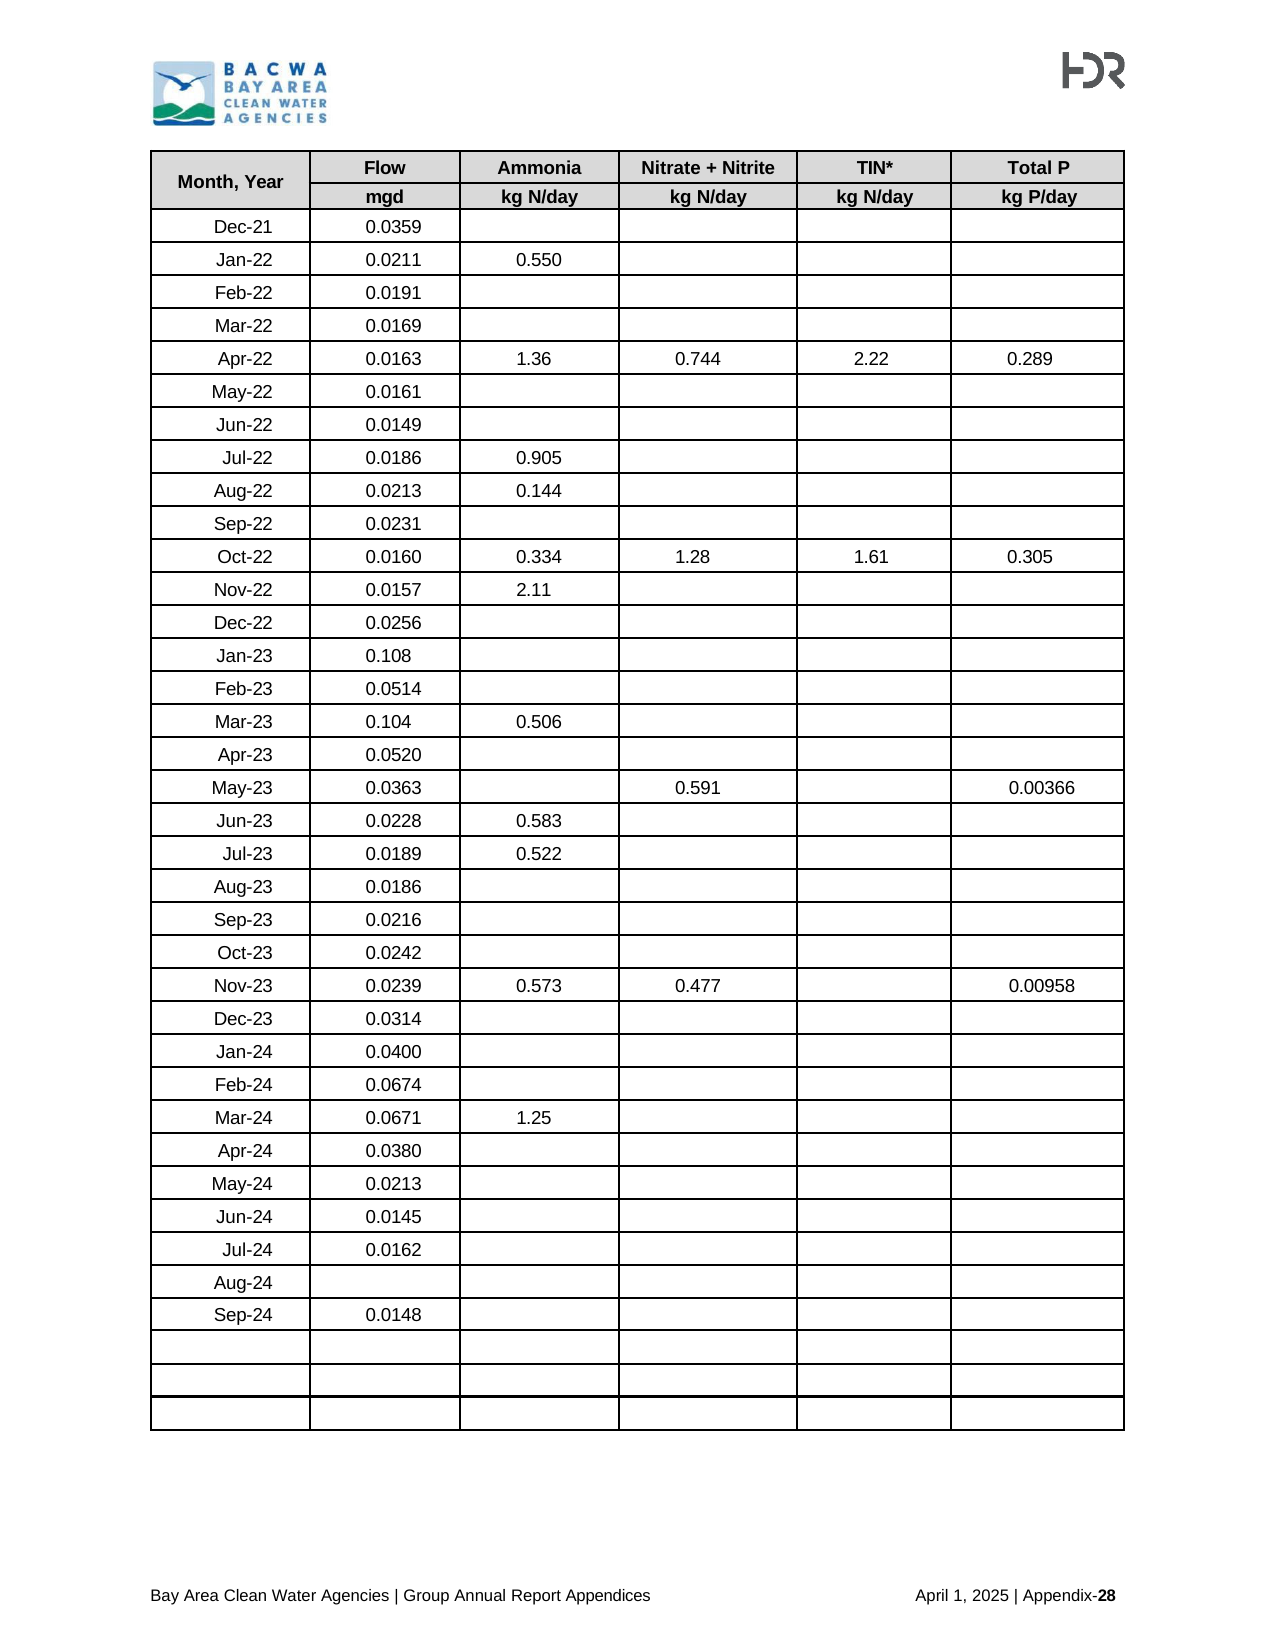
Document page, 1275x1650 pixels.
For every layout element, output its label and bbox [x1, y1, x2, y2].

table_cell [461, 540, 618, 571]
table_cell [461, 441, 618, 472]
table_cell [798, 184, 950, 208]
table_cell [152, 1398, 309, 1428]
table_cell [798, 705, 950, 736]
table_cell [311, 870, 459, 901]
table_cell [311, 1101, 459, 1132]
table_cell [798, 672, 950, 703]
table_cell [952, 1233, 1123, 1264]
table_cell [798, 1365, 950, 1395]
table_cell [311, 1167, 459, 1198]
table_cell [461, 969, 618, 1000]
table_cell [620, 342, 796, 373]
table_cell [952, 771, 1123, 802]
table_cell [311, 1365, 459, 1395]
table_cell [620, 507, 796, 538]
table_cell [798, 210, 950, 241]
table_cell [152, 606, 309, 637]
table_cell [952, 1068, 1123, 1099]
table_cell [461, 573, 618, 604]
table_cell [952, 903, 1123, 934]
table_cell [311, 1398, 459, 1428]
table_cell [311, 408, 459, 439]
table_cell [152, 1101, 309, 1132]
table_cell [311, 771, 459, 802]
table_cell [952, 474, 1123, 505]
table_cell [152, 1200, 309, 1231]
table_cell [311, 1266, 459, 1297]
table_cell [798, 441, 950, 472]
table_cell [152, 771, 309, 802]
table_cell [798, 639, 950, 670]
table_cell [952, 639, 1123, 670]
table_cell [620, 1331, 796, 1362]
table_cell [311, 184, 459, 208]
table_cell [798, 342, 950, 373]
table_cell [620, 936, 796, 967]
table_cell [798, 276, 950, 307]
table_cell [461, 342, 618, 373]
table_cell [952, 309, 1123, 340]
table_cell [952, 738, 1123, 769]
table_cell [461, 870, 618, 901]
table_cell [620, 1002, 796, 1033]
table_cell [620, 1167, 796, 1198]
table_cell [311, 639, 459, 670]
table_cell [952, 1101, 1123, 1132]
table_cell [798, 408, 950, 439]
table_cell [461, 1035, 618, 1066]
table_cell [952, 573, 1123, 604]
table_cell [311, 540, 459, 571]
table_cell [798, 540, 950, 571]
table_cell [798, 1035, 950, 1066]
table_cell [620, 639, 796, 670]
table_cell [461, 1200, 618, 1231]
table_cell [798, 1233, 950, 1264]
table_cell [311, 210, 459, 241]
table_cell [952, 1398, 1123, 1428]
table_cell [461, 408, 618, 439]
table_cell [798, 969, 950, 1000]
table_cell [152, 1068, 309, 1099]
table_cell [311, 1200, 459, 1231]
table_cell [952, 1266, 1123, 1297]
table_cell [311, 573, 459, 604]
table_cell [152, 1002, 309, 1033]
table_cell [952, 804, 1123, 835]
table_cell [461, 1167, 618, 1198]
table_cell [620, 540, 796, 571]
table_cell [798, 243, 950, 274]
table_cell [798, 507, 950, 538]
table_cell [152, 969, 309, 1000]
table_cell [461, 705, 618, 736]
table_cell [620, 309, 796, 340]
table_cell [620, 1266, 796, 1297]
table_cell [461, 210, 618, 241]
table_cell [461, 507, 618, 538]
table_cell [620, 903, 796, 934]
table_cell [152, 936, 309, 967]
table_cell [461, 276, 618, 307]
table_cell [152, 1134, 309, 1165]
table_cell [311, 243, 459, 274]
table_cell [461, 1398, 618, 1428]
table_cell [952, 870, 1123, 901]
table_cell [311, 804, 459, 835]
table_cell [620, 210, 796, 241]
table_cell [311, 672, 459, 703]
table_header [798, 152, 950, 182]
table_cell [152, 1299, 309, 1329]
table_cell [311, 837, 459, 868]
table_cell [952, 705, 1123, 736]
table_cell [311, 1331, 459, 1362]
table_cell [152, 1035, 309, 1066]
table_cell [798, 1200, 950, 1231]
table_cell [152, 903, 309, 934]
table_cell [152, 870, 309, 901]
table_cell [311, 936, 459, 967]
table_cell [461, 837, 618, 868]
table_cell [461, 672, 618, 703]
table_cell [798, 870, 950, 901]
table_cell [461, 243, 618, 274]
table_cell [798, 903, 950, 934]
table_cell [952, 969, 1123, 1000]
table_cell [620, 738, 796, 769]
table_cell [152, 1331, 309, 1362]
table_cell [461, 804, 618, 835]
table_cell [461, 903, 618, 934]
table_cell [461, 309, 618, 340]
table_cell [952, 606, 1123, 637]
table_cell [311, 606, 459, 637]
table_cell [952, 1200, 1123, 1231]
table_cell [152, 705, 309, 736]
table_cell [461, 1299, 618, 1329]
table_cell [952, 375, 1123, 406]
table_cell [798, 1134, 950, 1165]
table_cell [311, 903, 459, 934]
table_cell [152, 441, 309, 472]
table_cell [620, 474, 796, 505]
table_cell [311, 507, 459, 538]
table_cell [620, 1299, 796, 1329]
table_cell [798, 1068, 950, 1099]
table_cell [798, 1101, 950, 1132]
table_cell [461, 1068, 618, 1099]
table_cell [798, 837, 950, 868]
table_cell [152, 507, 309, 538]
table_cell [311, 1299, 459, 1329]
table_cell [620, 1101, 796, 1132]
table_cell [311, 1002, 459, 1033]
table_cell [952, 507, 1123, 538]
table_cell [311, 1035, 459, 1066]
picture [150, 60, 333, 126]
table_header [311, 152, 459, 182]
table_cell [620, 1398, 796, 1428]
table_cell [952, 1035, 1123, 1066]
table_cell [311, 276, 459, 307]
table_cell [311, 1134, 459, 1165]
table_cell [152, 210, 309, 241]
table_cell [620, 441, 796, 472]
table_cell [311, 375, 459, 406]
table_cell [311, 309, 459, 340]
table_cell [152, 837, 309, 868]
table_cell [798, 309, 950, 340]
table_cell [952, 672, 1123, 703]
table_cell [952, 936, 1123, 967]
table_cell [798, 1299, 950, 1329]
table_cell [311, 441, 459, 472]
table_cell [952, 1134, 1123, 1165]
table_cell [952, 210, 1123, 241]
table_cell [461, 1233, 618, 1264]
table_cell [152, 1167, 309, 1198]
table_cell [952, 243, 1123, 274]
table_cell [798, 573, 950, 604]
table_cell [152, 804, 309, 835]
picture [1062, 52, 1125, 89]
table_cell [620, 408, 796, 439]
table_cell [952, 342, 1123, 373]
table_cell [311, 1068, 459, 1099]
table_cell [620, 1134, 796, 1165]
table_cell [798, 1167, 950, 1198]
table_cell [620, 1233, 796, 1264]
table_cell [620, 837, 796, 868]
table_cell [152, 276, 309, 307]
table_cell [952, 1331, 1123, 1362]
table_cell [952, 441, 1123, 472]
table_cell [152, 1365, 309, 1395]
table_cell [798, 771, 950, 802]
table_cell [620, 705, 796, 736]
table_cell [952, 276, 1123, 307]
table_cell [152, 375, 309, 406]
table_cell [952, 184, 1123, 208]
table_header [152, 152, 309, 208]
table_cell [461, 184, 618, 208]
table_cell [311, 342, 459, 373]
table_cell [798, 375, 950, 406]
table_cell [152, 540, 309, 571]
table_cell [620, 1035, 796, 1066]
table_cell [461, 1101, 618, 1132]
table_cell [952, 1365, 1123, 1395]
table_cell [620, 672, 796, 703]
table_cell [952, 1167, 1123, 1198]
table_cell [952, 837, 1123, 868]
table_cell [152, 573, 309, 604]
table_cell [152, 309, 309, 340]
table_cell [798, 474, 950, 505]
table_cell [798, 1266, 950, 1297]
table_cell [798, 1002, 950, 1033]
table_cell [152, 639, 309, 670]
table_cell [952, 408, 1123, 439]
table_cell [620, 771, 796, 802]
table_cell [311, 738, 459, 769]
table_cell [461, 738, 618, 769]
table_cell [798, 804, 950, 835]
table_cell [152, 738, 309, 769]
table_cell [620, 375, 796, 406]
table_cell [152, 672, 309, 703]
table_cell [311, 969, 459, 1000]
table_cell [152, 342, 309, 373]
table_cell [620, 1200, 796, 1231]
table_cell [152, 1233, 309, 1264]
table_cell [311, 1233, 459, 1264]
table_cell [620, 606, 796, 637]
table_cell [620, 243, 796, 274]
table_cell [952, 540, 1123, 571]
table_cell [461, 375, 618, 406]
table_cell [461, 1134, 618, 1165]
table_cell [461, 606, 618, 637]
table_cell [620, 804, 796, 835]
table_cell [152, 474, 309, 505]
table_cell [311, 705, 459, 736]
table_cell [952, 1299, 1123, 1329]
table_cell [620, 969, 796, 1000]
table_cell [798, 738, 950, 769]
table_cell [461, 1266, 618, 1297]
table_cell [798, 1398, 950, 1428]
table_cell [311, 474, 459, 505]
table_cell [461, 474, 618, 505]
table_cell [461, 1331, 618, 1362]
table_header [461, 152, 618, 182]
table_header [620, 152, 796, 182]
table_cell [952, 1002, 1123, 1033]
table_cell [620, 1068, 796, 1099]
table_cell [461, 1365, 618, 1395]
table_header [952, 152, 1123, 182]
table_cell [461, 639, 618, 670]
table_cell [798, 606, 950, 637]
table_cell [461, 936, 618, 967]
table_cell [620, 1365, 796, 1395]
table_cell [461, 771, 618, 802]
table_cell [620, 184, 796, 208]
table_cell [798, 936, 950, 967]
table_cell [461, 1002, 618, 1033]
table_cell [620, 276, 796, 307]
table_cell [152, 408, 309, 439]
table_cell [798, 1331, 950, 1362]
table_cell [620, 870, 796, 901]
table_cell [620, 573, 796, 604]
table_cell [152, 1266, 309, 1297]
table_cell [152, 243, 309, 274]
